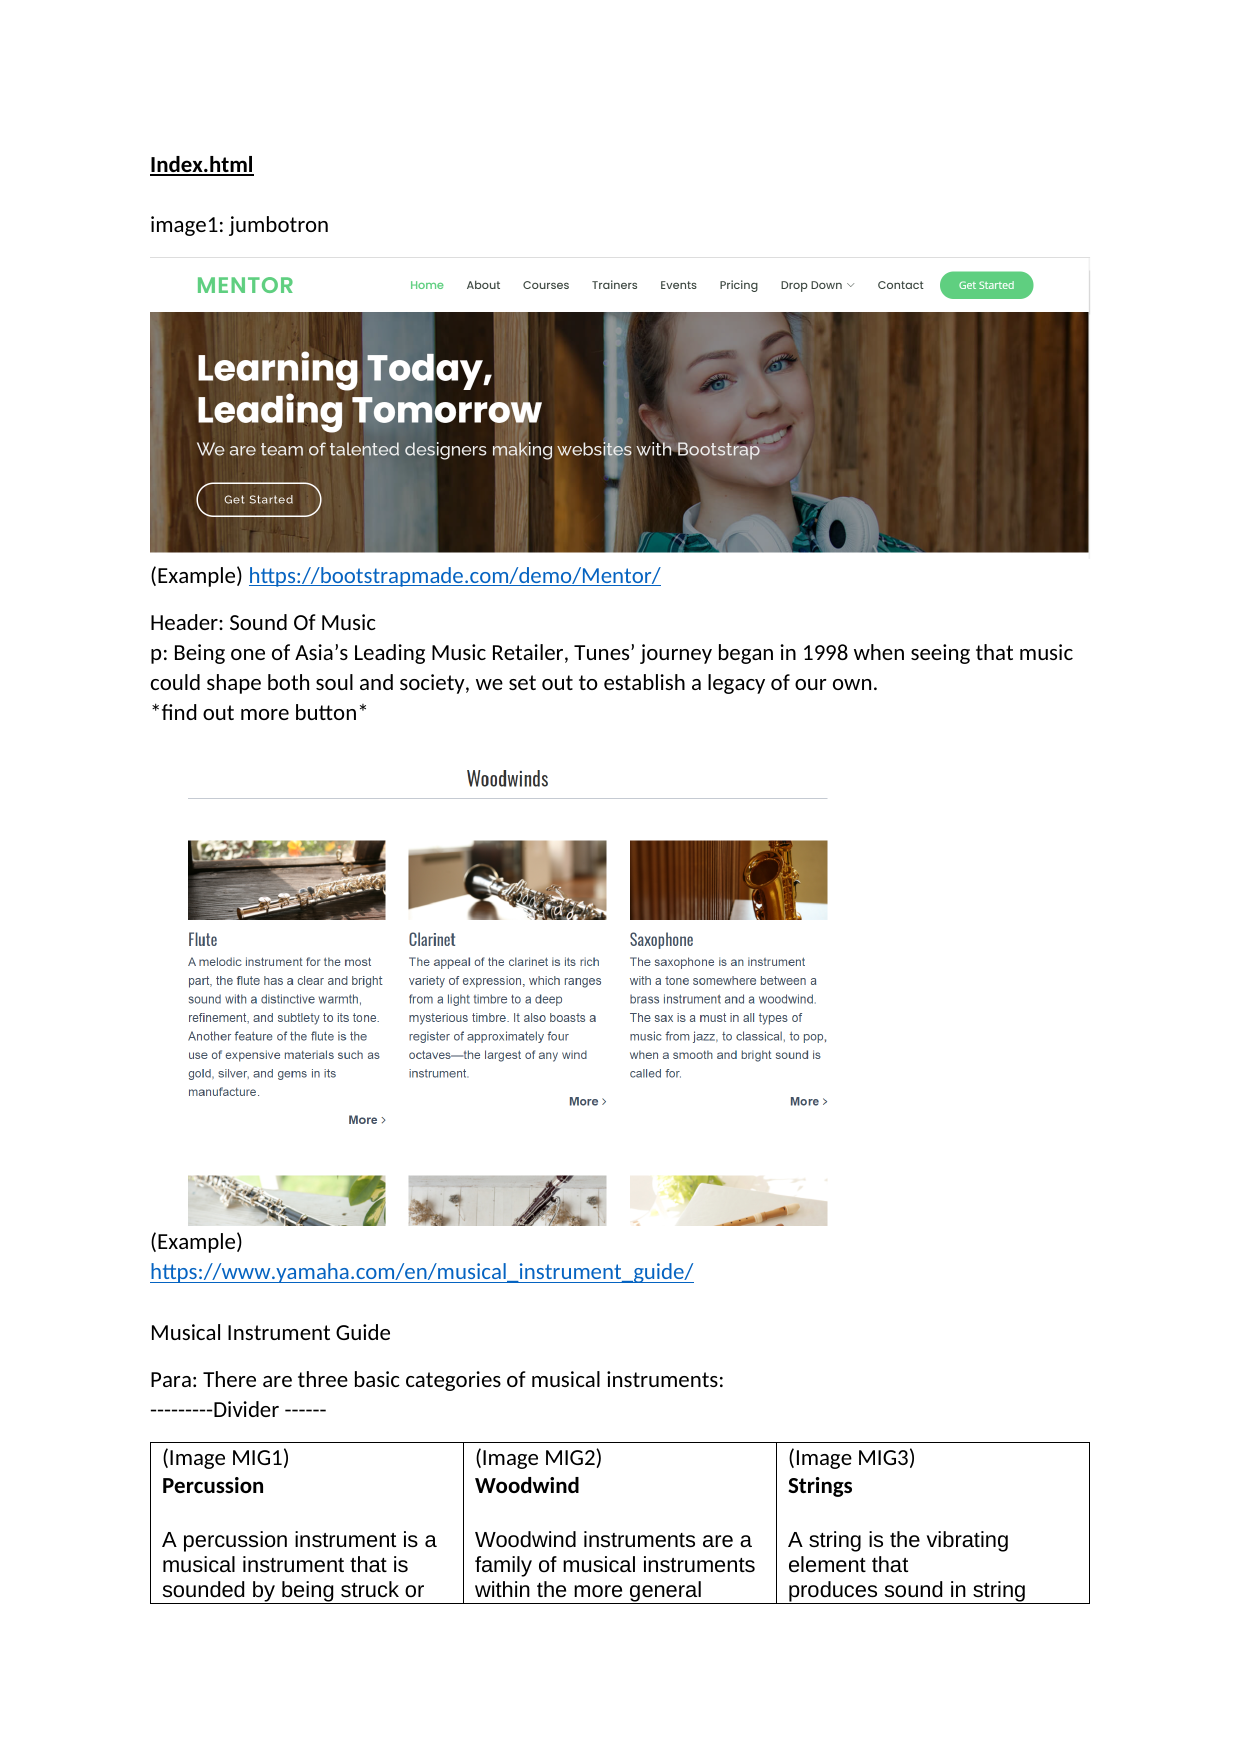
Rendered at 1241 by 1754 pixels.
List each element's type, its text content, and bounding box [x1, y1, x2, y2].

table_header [464, 1443, 776, 1603]
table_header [777, 1443, 1089, 1603]
text (Example) https://bootstrapmade.com/demo/Mentor/ [150, 559, 1090, 589]
picture [150, 758, 843, 1226]
picture [150, 257, 1091, 559]
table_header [151, 1443, 463, 1603]
text Para: There are three basic categories of musical instruments: ---------Divider ------ [150, 1365, 1090, 1423]
text Index.html image1: jumbotron [150, 150, 1090, 238]
